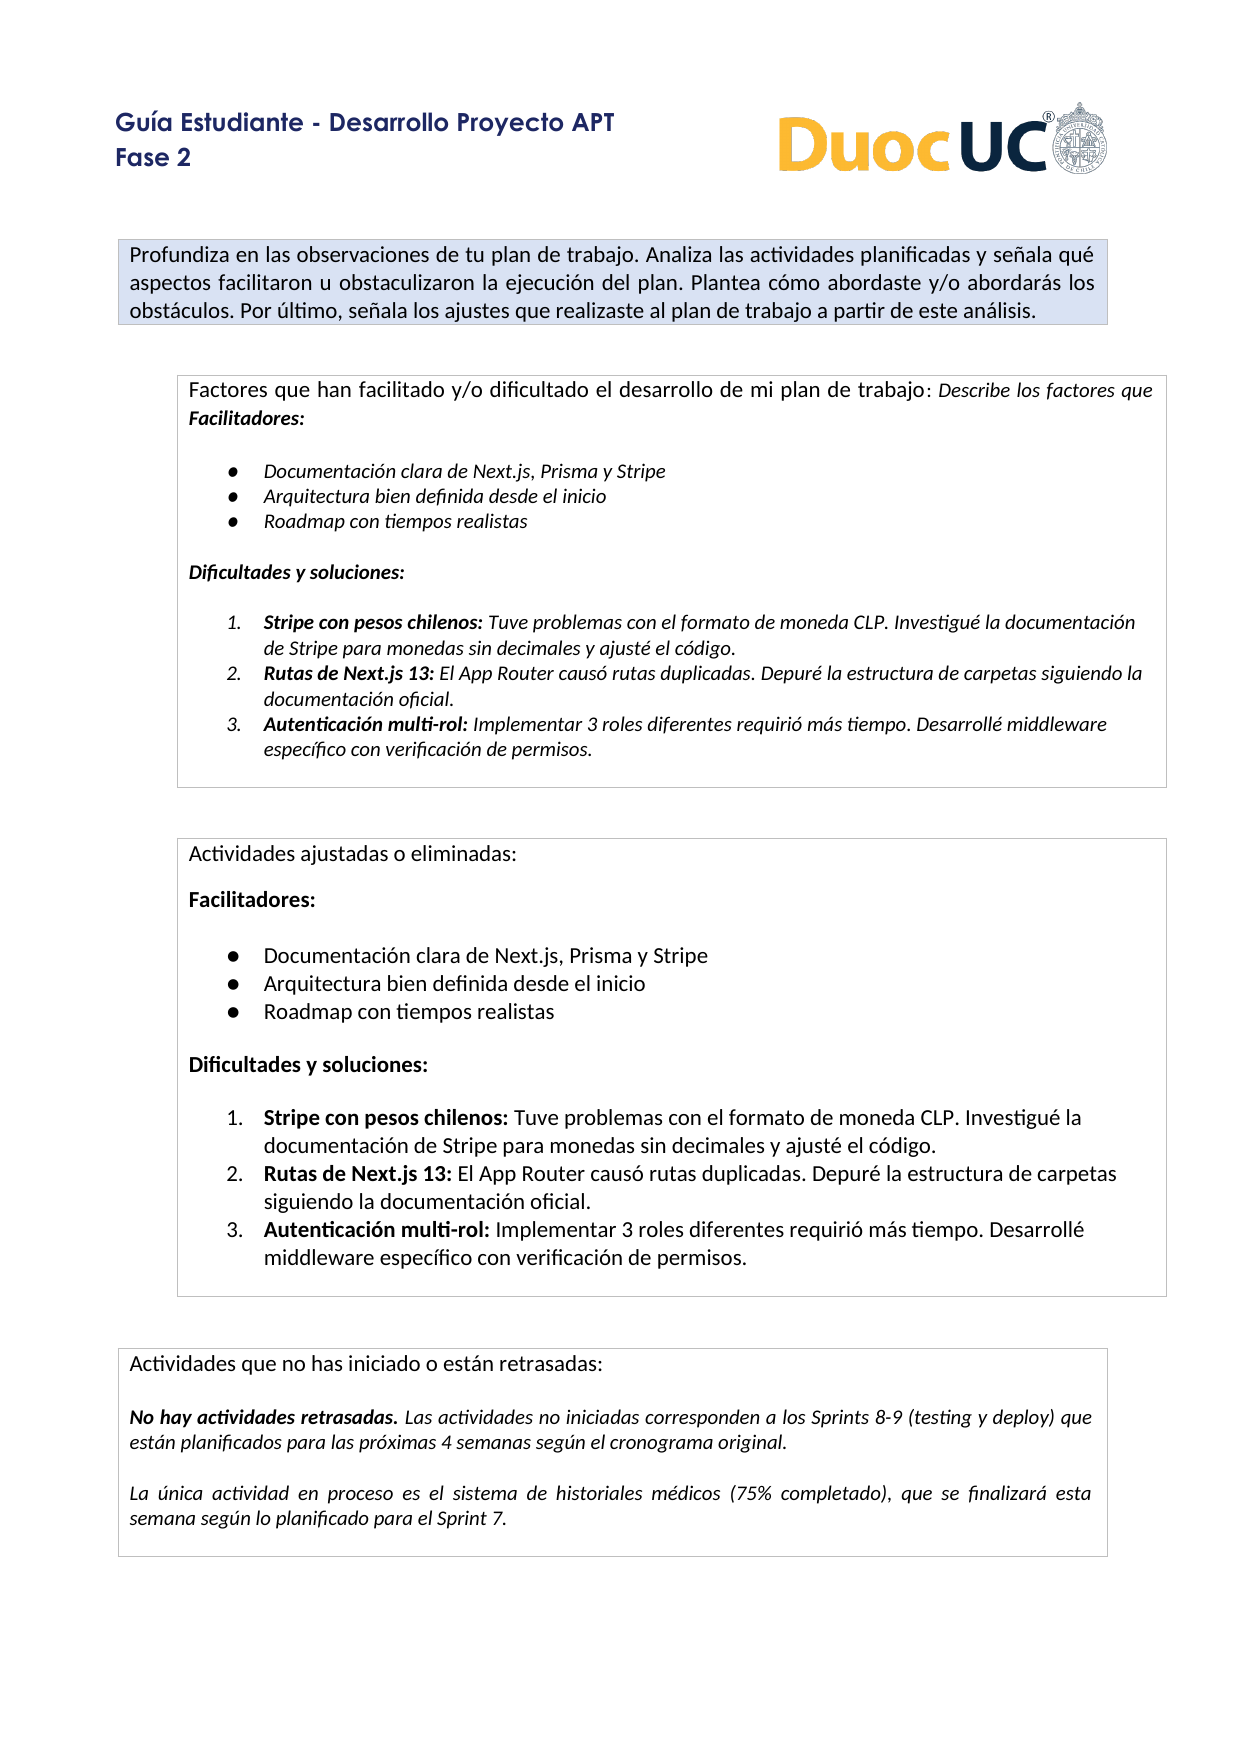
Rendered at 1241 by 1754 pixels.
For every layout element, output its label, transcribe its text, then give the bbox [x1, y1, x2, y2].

table_header Actividades ajustadas o eliminadas: Facilitadores: Documentación clara de Next.js, Prisma y Stripe Arquitectura bien definida desde el inicio Roadmap con tiempos realistas Dificultades y soluciones: Stripe con pesos chilenos: Tuve problemas con el formato de moneda CLP. Investigué la documentación de Stripe para monedas sin decimales y ajusté el código. Rutas de Next.js 13: El App Router causó rutas duplicadas. Depuré la estructura de carpetas siguiendo la documentación oficial. Autenticación multi-rol: Implementar 3 roles diferentes requirió más tiempo. Desarrollé middleware específico con verificación de permisos. [178, 839, 1166, 1296]
table_cell Profundiza en las observaciones de tu plan de trabajo. Analiza las actividades planificadas y señala qué aspectos facilitaron u obstaculizaron la ejecución del plan. Plantea cómo abordaste y/o abordarás los obstáculos. Por último, señala los ajustes que realizaste al plan de trabajo a partir de este análisis. [119, 240, 1107, 324]
picture [779, 102, 1107, 174]
table_header Factores que han facilitado y/o dificultado el desarrollo de mi plan de trabajo: Describe los factores que Facilitadores: Documentación clara de Next.js, Prisma y Stripe Arquitectura bien definida desde el inicio Roadmap con tiempos realistas Dificultades y soluciones: Stripe con pesos chilenos: Tuve problemas con el formato de moneda CLP. Investigué la documentación de Stripe para monedas sin decimales y ajusté el código. Rutas de Next.js 13: El App Router causó rutas duplicadas. Depuré la estructura de carpetas siguiendo la documentación oficial. Autenticación multi-rol: Implementar 3 roles diferentes requirió más tiempo. Desarrollé middleware específico con verificación de permisos. [178, 376, 1166, 787]
